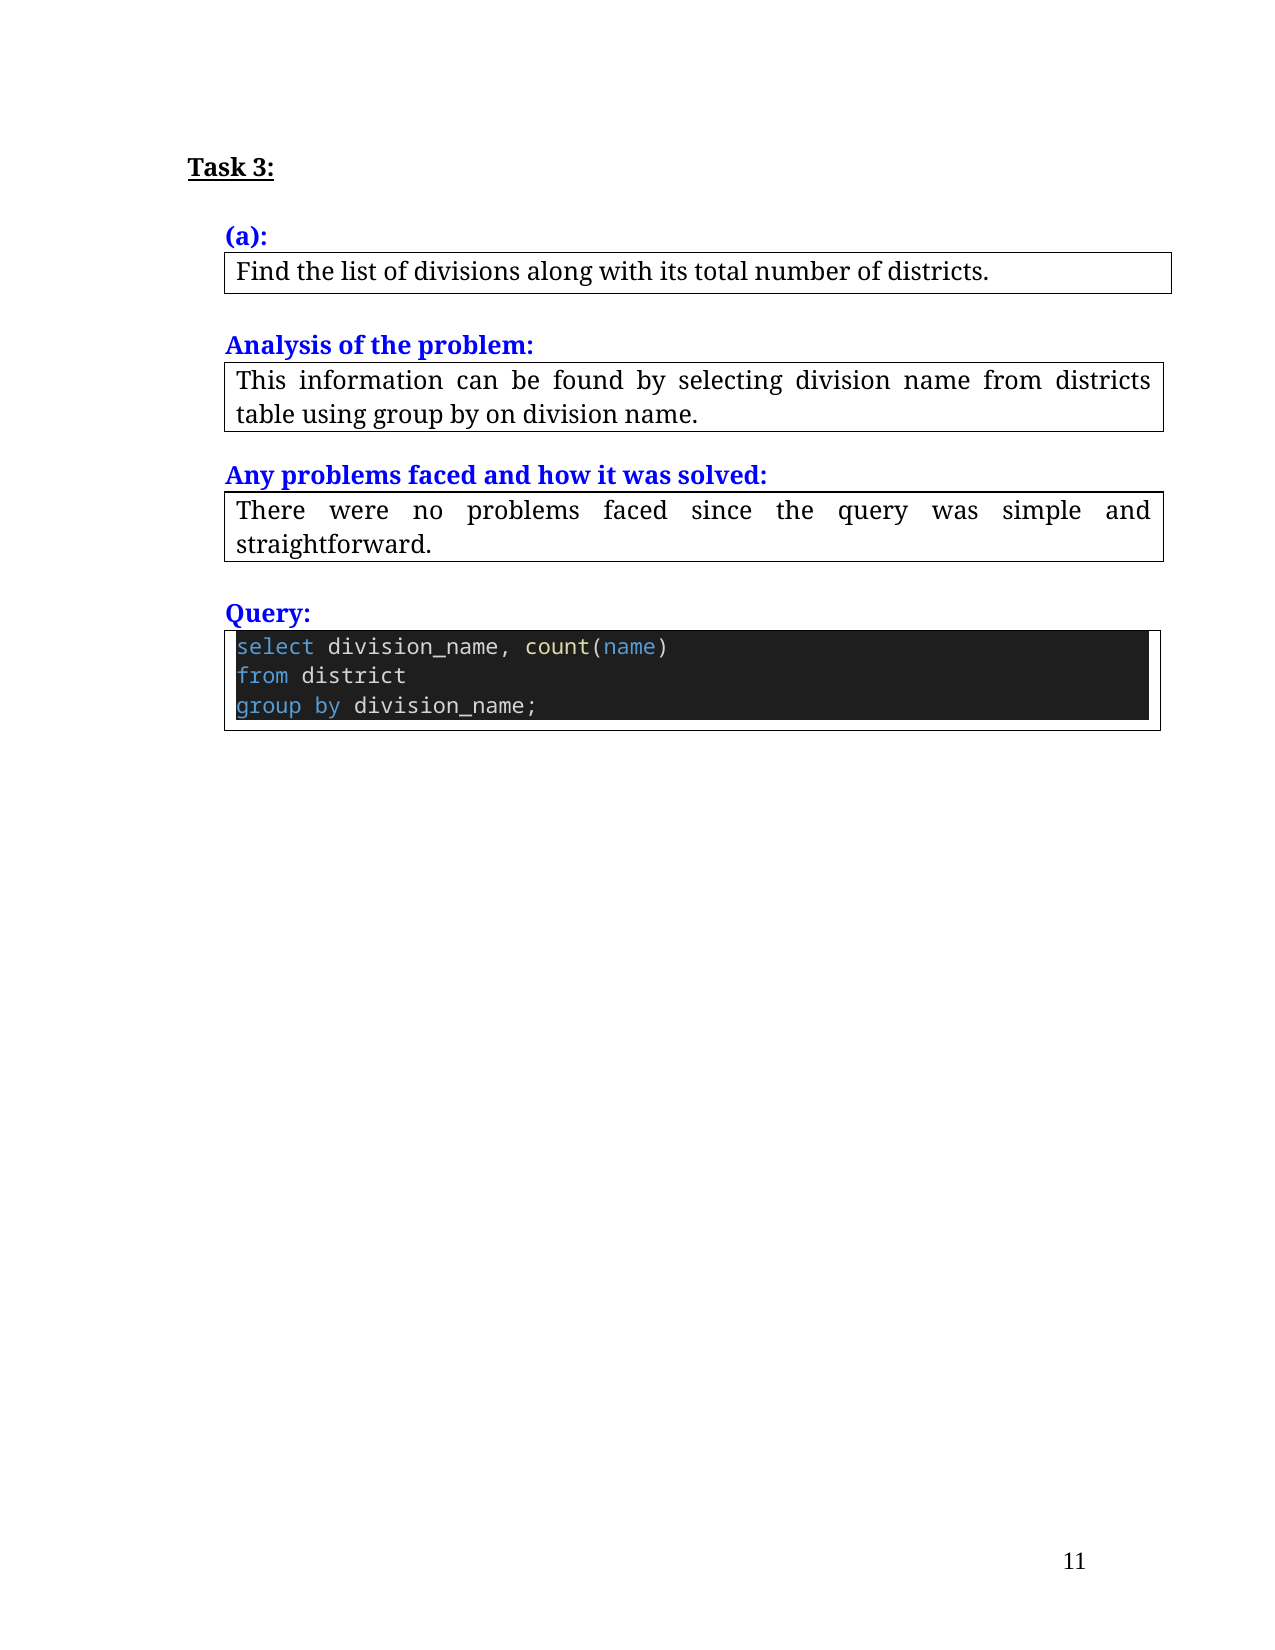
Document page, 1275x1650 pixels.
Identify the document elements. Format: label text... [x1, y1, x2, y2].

table_header select division_name, count(name) from district group by division_name; [225, 631, 1160, 730]
text Query: [225, 596, 1087, 630]
text (a): [225, 218, 1087, 252]
table_header This information can be found by selecting division name from districts table using group by on division name. [225, 363, 1163, 431]
table_header Find the list of divisions along with its total number of districts. [225, 253, 1171, 293]
table_header There were no problems faced since the query was simple and straightforward. [225, 493, 1163, 561]
text Task 3: [187, 150, 1087, 184]
text Any problems faced and how it was solved: [225, 457, 1087, 491]
text Analysis of the problem: [225, 328, 1087, 362]
